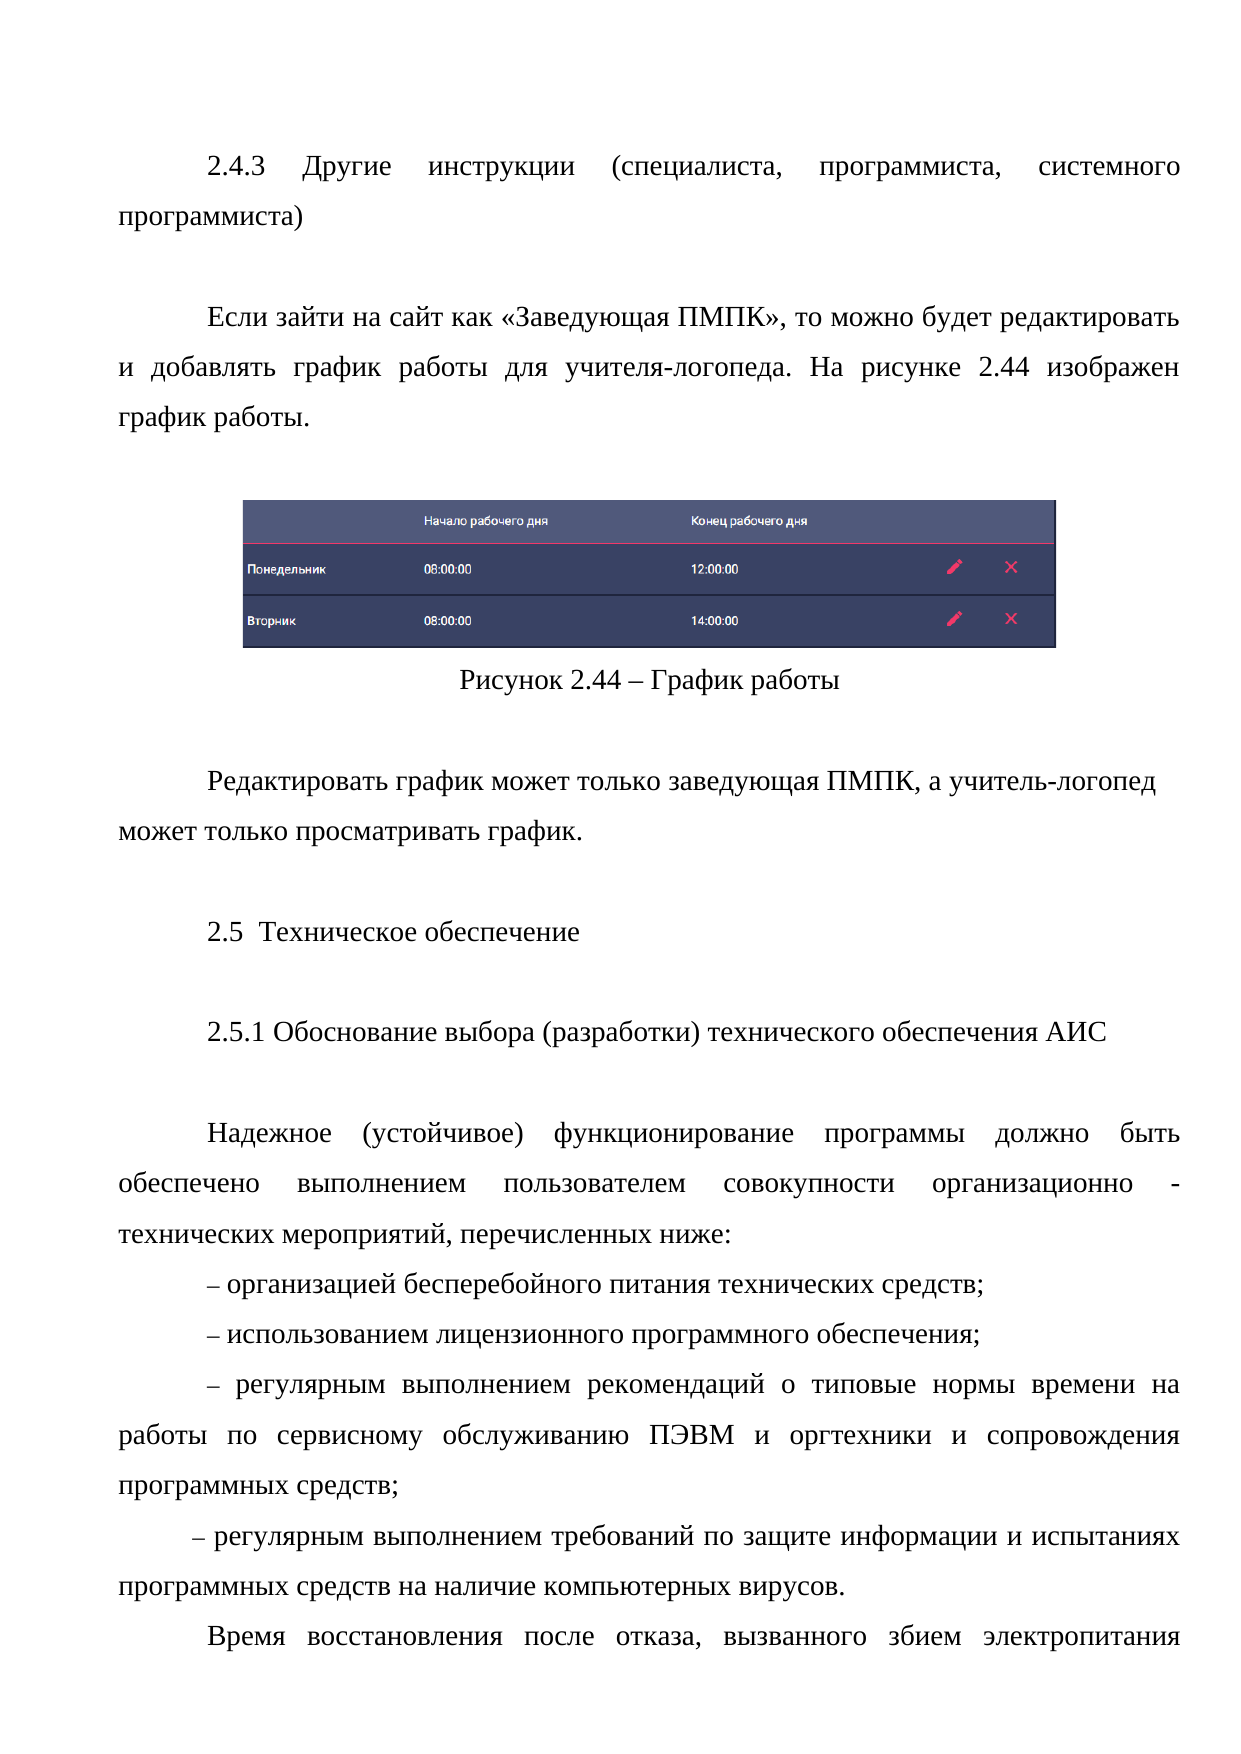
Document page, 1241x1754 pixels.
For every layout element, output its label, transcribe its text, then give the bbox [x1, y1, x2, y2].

picture [242, 500, 1057, 648]
text – регулярным выполнением требований по защите информации и испытаниях программных средств на наличие компьютерных вирусов. [118, 1518, 1181, 1601]
text Рисунок 2.44 – График работы [118, 662, 1181, 696]
text – использованием лицензионного программного обеспечения; [118, 1316, 1181, 1350]
list Другие инструкции (специалиста, программиста, системного программиста) [118, 148, 1181, 232]
text – регулярным выполнением рекомендаций о типовые нормы времени на работы по сервисному обслуживанию ПЭВМ и оргтехники и сопровождения программных средств; [118, 1367, 1181, 1501]
list Если зайти на сайт как «Заведующая ПМПК», то можно будет редактировать и добавлять график работы для учителя-логопеда. На рисунке 2.44 изображен график работы. [118, 299, 1181, 433]
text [118, 1618, 1181, 1652]
list Техническое обеспечение [118, 914, 1181, 947]
text Редактировать график может только заведующая ПМПК, а учитель-логопед может только просматривать график. [118, 763, 1181, 847]
text – организацией бесперебойного питания технических средств; [118, 1266, 1181, 1299]
list Обоснование выбора (разработки) технического обеспечения АИС [118, 1014, 1181, 1048]
text Надежное (устойчивое) функционирование программы должно быть обеспечено выполнением пользователем совокупности организационно - технических мероприятий, перечисленных ниже: [118, 1115, 1181, 1249]
